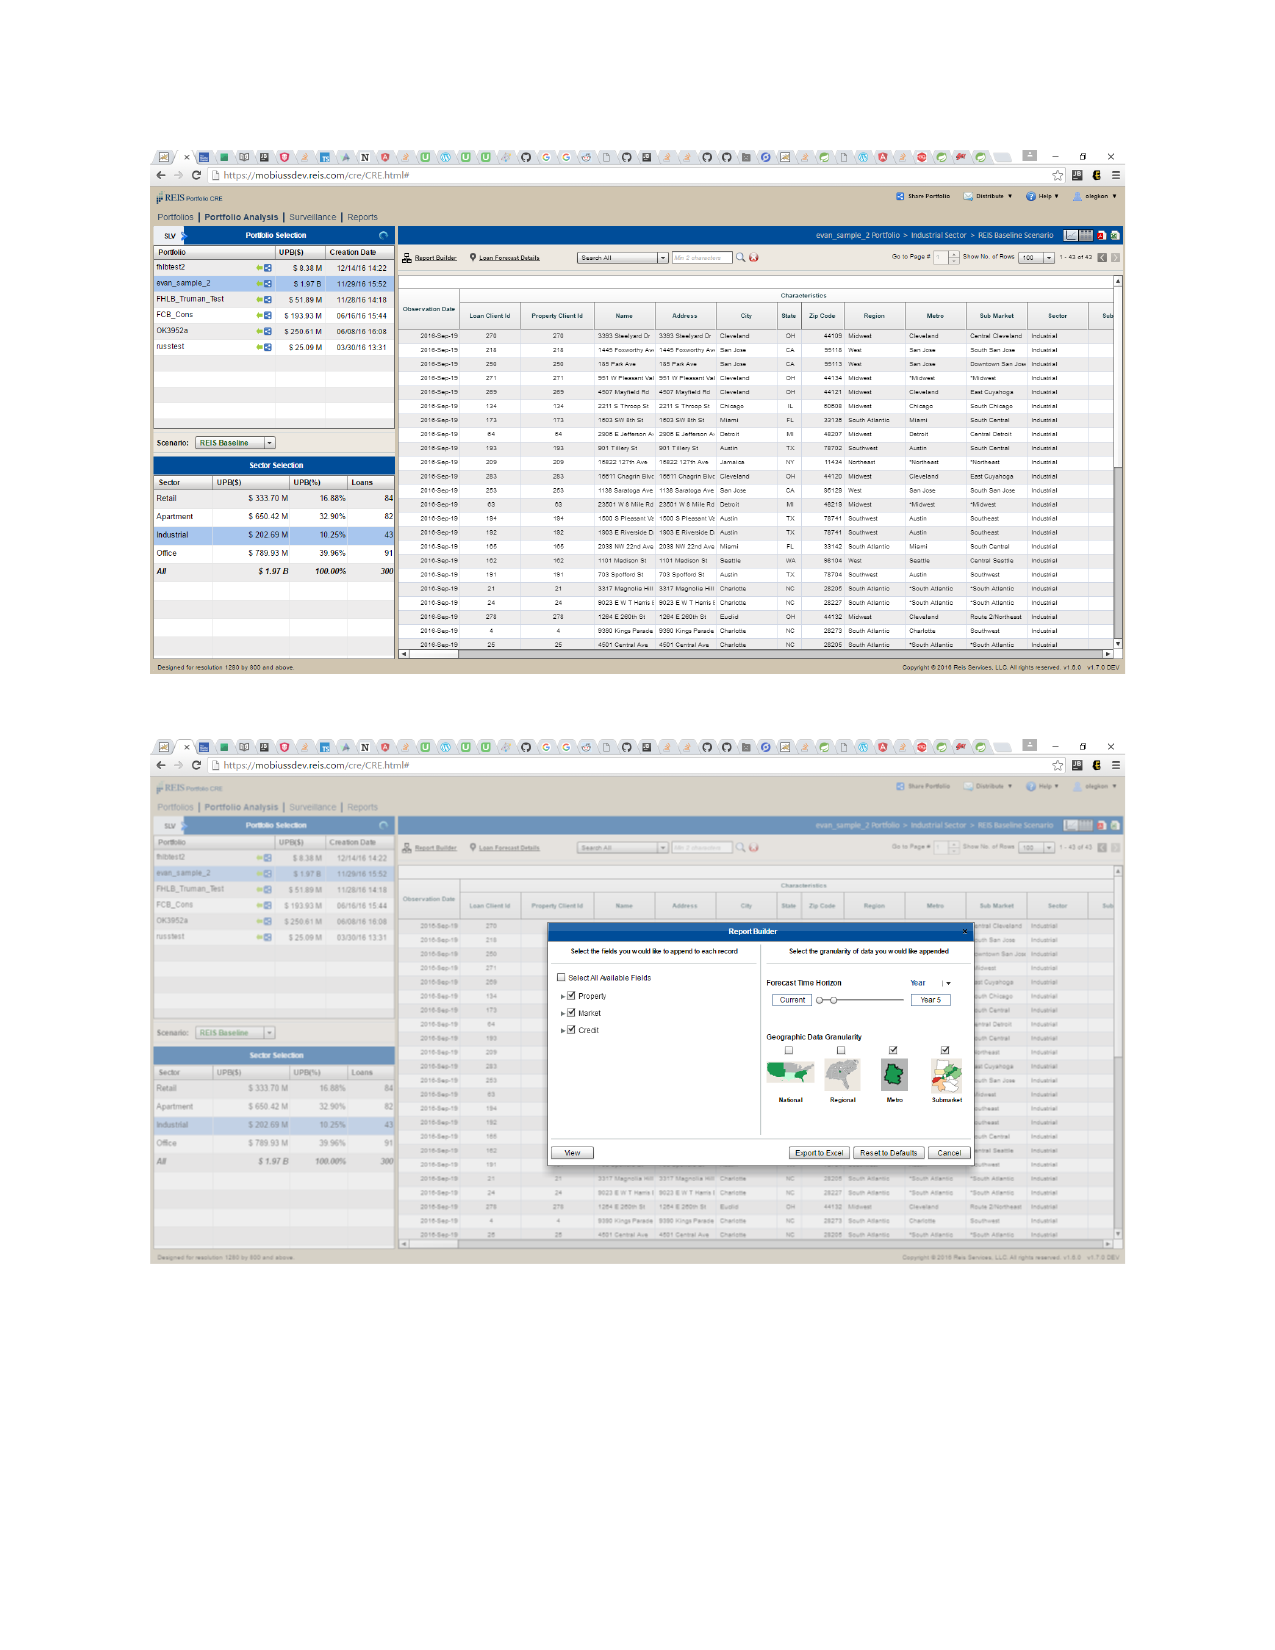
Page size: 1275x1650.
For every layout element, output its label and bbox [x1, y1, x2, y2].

picture [150, 739, 1125, 1264]
picture [150, 150, 1125, 674]
